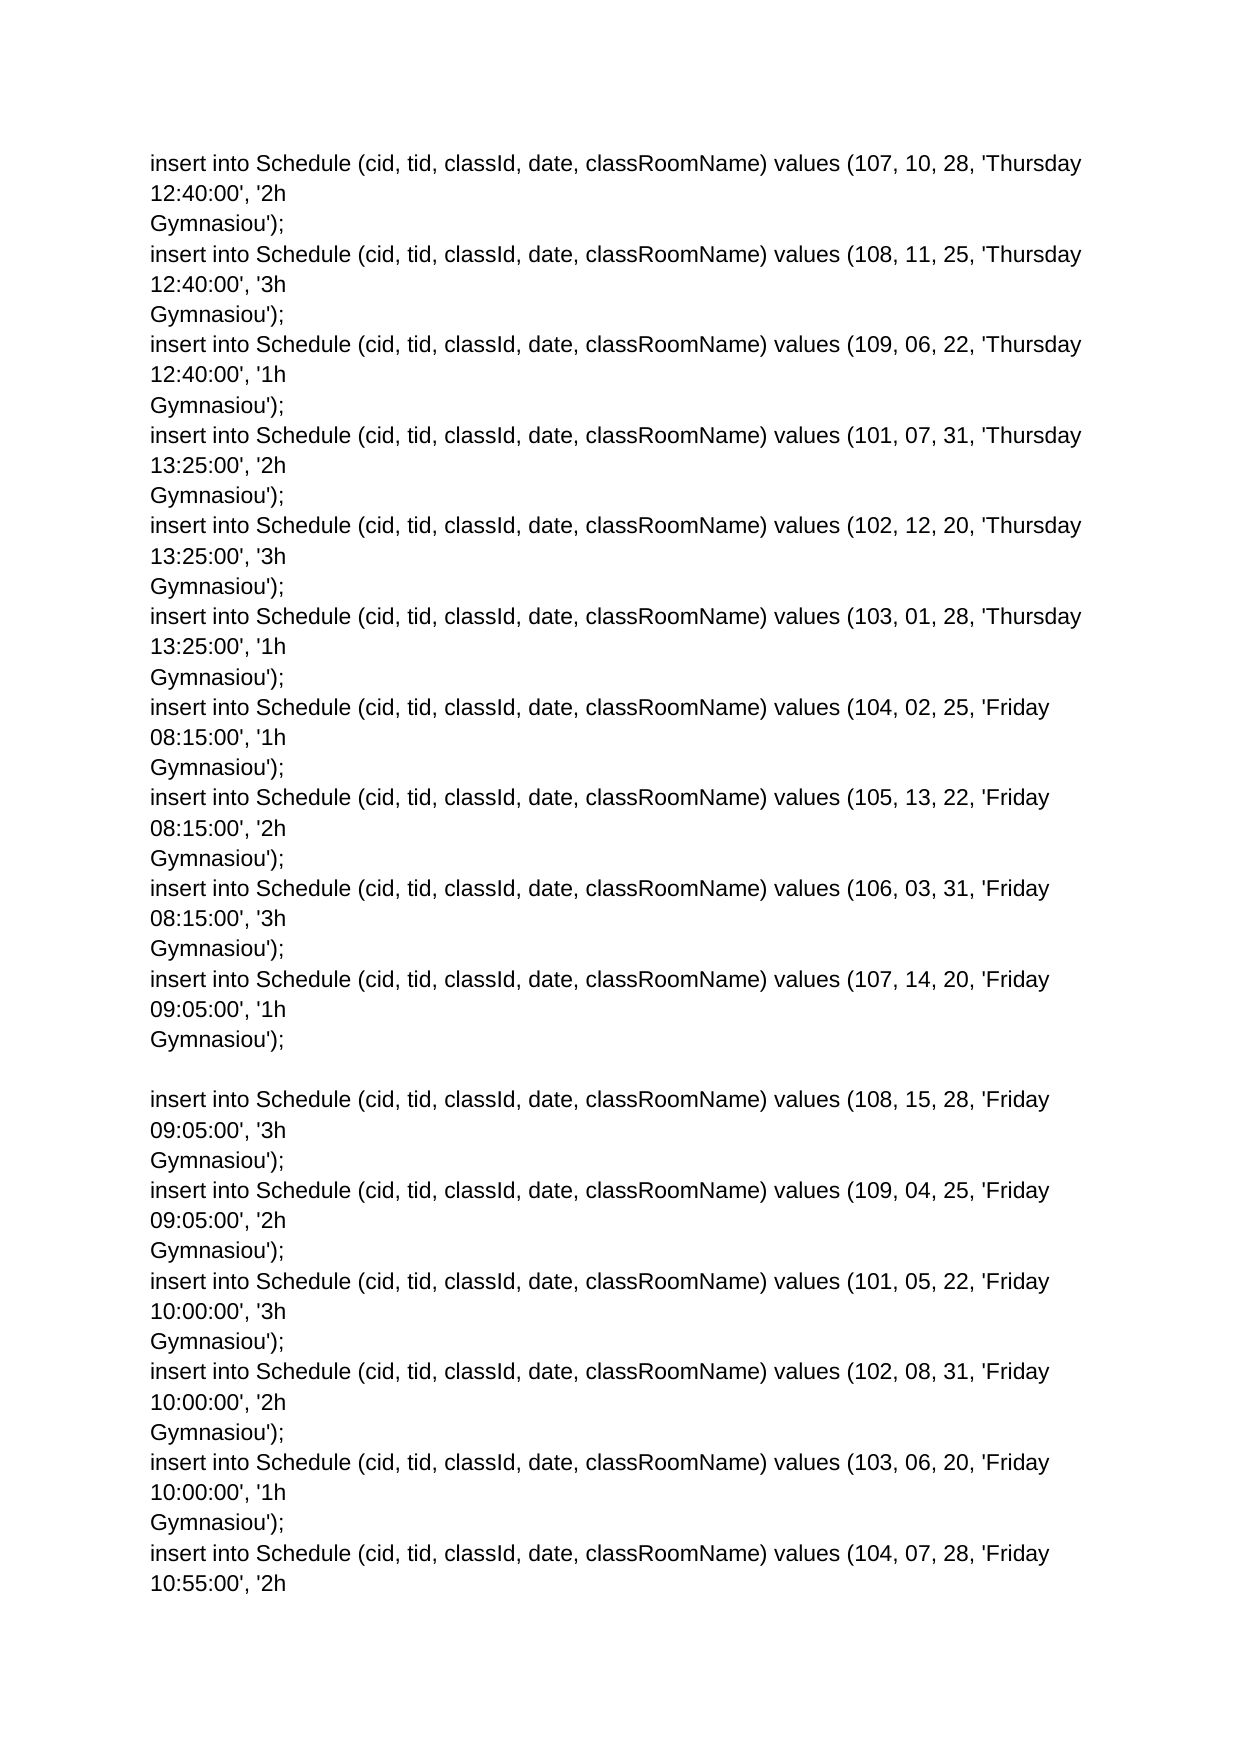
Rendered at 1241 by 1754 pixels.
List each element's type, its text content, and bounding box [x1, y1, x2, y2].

text Gymnasiou'); [150, 754, 1090, 781]
text Gymnasiou'); [150, 1509, 1090, 1536]
text insert into Schedule (cid, tid, classId, date, classRoomName) values (104, 02, 25, 'Friday 08:15:00', '1h [150, 694, 1090, 750]
text insert into Schedule (cid, tid, classId, date, classRoomName) values (103, 06, 20, 'Friday 10:00:00', '1h [150, 1449, 1090, 1506]
text insert into Schedule (cid, tid, classId, date, classRoomName) values (101, 05, 22, 'Friday 10:00:00', '3h [150, 1268, 1090, 1324]
text Gymnasiou'); [150, 1026, 1090, 1052]
text insert into Schedule (cid, tid, classId, date, classRoomName) values (109, 04, 25, 'Friday 09:05:00', '2h [150, 1177, 1090, 1234]
text insert into Schedule (cid, tid, classId, date, classRoomName) values (106, 03, 31, 'Friday 08:15:00', '3h [150, 875, 1090, 932]
text insert into Schedule (cid, tid, classId, date, classRoomName) values (103, 01, 28, 'Thursday 13:25:00', '1h [150, 603, 1090, 660]
text Gymnasiou'); [150, 210, 1090, 237]
text insert into Schedule (cid, tid, classId, date, classRoomName) values (102, 12, 20, 'Thursday 13:25:00', '3h [150, 512, 1090, 569]
text Gymnasiou'); [150, 845, 1090, 871]
text Gymnasiou'); [150, 1419, 1090, 1445]
text Gymnasiou'); [150, 1147, 1090, 1173]
text Gymnasiou'); [150, 1237, 1090, 1264]
text insert into Schedule (cid, tid, classId, date, classRoomName) values (108, 11, 25, 'Thursday 12:40:00', '3h [150, 241, 1090, 297]
text Gymnasiou'); [150, 301, 1090, 327]
text Gymnasiou'); [150, 935, 1090, 962]
text insert into Schedule (cid, tid, classId, date, classRoomName) values (105, 13, 22, 'Friday 08:15:00', '2h [150, 784, 1090, 841]
text insert into Schedule (cid, tid, classId, date, classRoomName) values (109, 06, 22, 'Thursday 12:40:00', '1h [150, 331, 1090, 388]
text Gymnasiou'); [150, 663, 1090, 690]
text Gymnasiou'); [150, 392, 1090, 418]
text insert into Schedule (cid, tid, classId, date, classRoomName) values (107, 10, 28, 'Thursday 12:40:00', '2h [150, 150, 1090, 207]
text insert into Schedule (cid, tid, classId, date, classRoomName) values (102, 08, 31, 'Friday 10:00:00', '2h [150, 1358, 1090, 1415]
text insert into Schedule (cid, tid, classId, date, classRoomName) values (104, 07, 28, 'Friday 10:55:00', '2h [150, 1539, 1090, 1596]
text insert into Schedule (cid, tid, classId, date, classRoomName) values (101, 07, 31, 'Thursday 13:25:00', '2h [150, 422, 1090, 478]
text Gymnasiou'); [150, 573, 1090, 599]
text Gymnasiou'); [150, 482, 1090, 509]
text insert into Schedule (cid, tid, classId, date, classRoomName) values (107, 14, 20, 'Friday 09:05:00', '1h [150, 966, 1090, 1022]
text Gymnasiou'); [150, 1328, 1090, 1354]
text insert into Schedule (cid, tid, classId, date, classRoomName) values (108, 15, 28, 'Friday 09:05:00', '3h [150, 1086, 1090, 1143]
